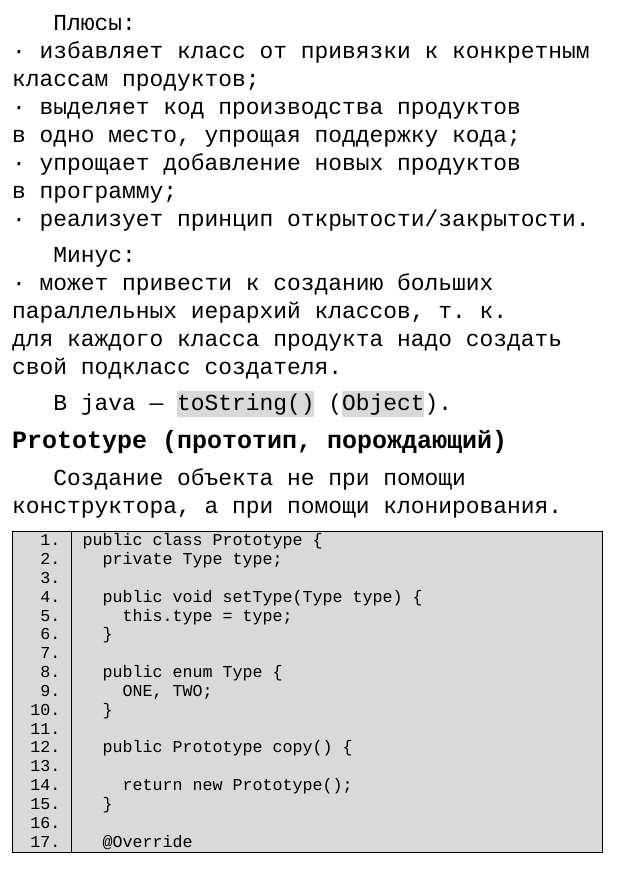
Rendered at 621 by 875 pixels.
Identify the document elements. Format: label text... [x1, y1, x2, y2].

subtitle Prototype (прототип, порождающий) [12, 428, 608, 456]
text Плюсы: ∙ избавляет класс от привязки к конкретным классам продуктов; ∙ выделяет код производства продуктов в одно место, упрощая поддержку кода; ∙ упрощает добавление новых продуктов в программу; ∙ реализует принцип открытости/закрытости. [12, 12, 608, 233]
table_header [13, 532, 71, 852]
text Минус: ∙ может привести к созданию больших параллельных иерархий классов, т. к. для каждого класса продукта надо создать свой подкласс создателя. [12, 243, 608, 381]
text В java — toString() (Object). [12, 391, 177, 417]
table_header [72, 532, 602, 852]
text Создание объекта не при помощи конструктора, а при помощи клонирования. [12, 466, 608, 520]
text В java — toString() (Object). [424, 391, 608, 417]
